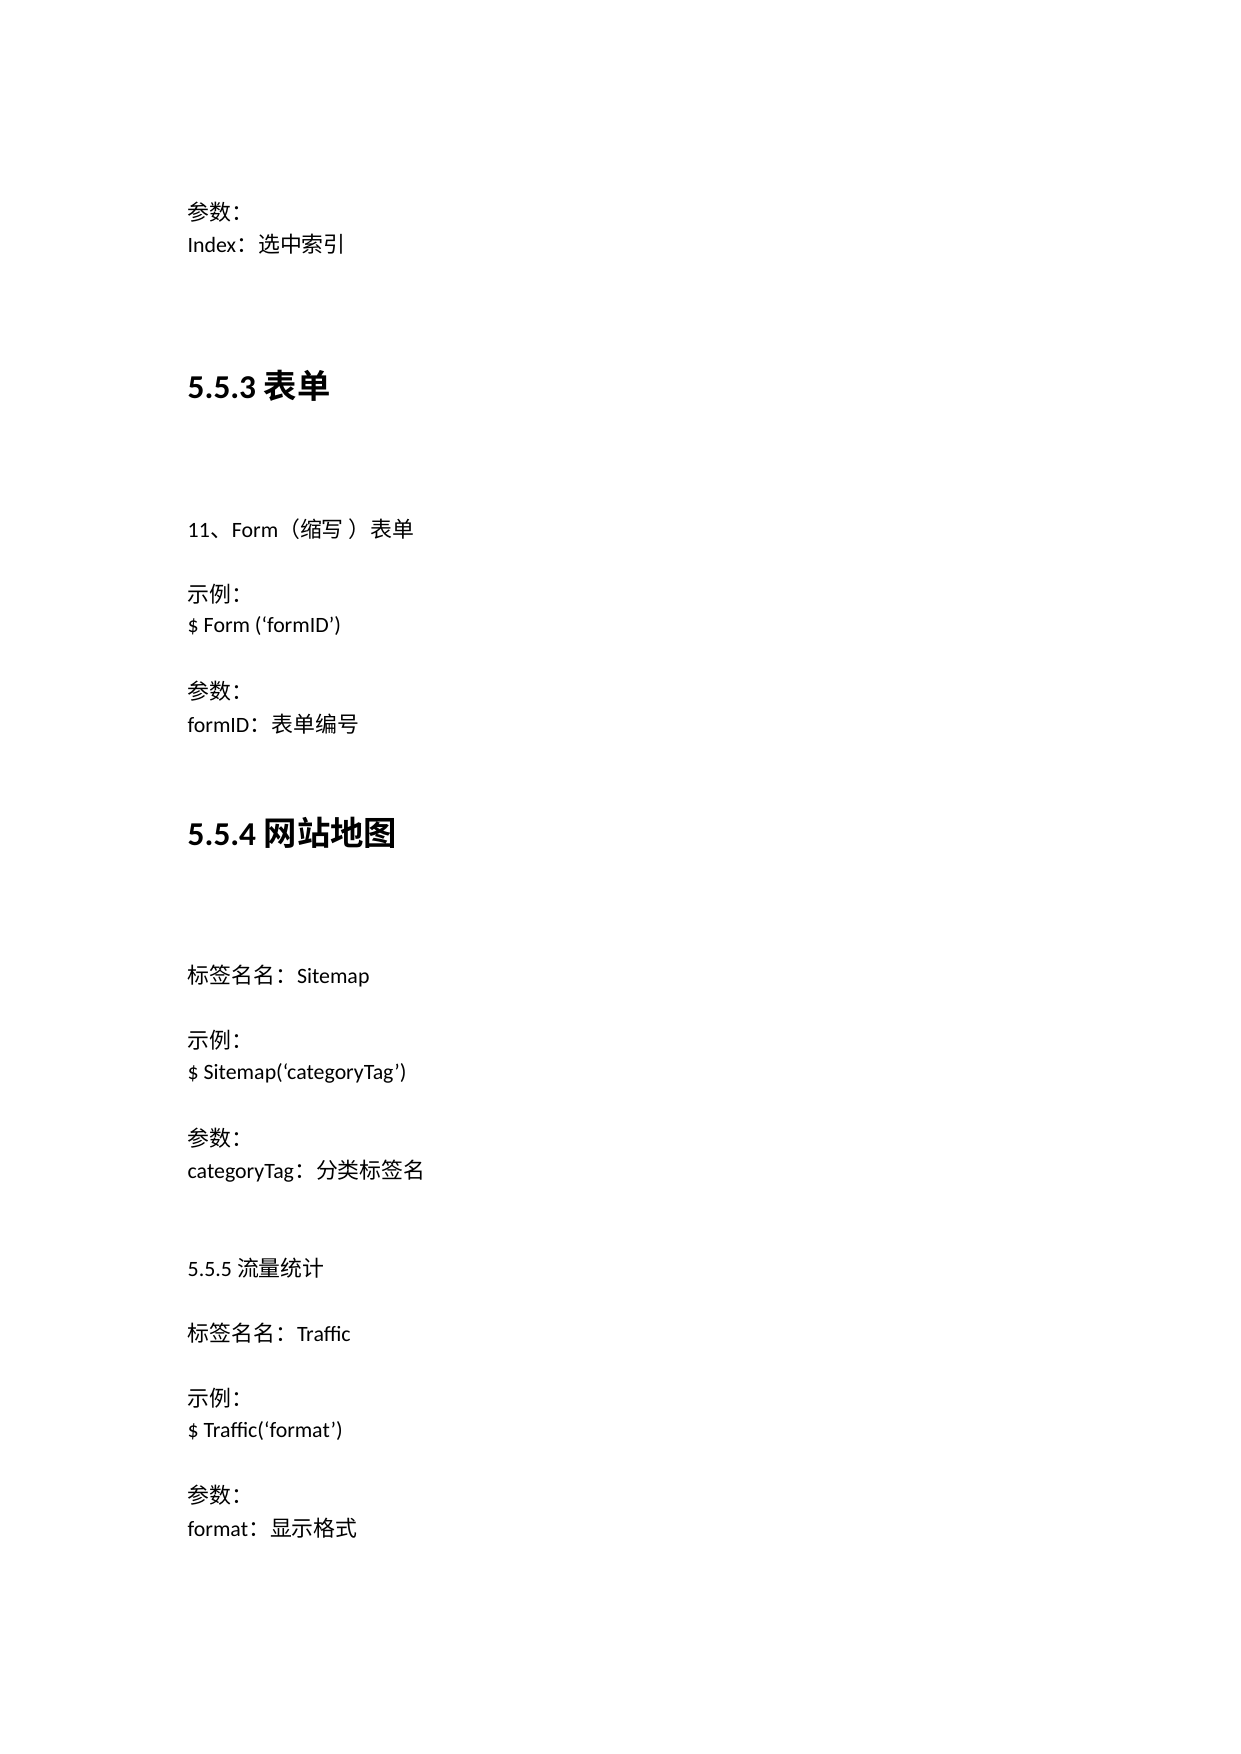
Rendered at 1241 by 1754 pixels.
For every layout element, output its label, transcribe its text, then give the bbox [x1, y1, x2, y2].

text 参数： [187, 194, 1053, 227]
text 示例： [187, 576, 1053, 609]
text categoryTag：分类标签名 [187, 1153, 1053, 1186]
text 标签名名：Traffic [187, 1316, 1053, 1348]
subtitle 5.5.3 表单 [187, 352, 1053, 417]
text 5.5.5 流量统计 [187, 1251, 1053, 1283]
text 示例： [187, 1023, 1053, 1056]
text $ Traffic(‘format’) [187, 1413, 1053, 1446]
text $ Form (‘formID’) [187, 609, 1053, 641]
text 标签名名：Sitemap [187, 958, 1053, 991]
text Index：选中索引 [187, 227, 1053, 259]
subtitle 5.5.4 网站地图 [187, 798, 1053, 863]
text 参数： [187, 674, 1053, 706]
text $ Sitemap(‘categoryTag’) [187, 1056, 1053, 1088]
text 参数： [187, 1121, 1053, 1153]
text formID：表单编号 [187, 706, 1053, 739]
text format：显示格式 [187, 1511, 1053, 1543]
text 示例： [187, 1381, 1053, 1413]
text 11、Form（缩写 ）表单 [187, 511, 1053, 544]
text 参数： [187, 1478, 1053, 1511]
